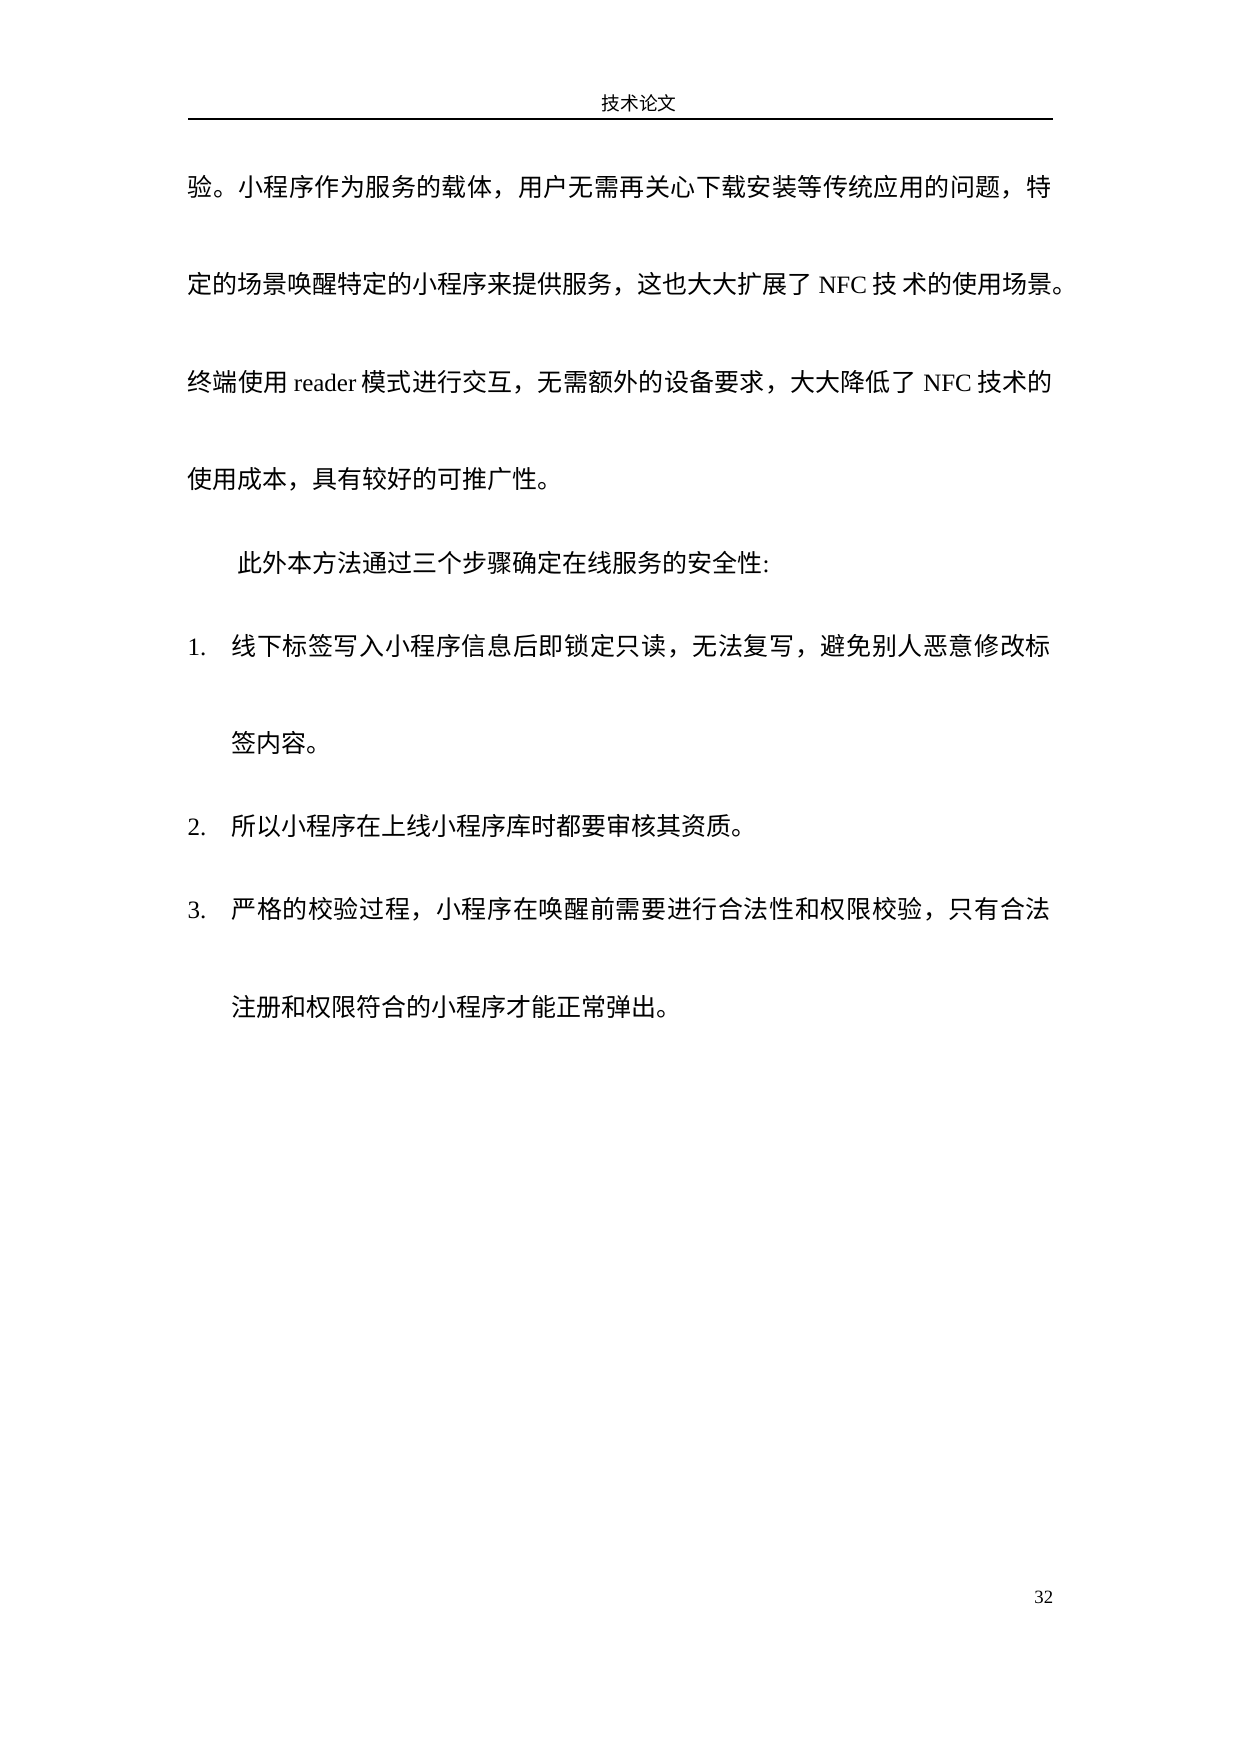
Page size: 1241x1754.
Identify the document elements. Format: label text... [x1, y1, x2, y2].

list 线下标签写入小程序信息后即锁定只读，无法复写，避免别人恶意修改标签内容。 [187, 612, 1053, 774]
text 此外本方法通过三个步骤确定在线服务的安全性: [187, 529, 1053, 594]
list 所以小程序在上线小程序库时都要审核其资质。 [187, 792, 1053, 857]
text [187, 153, 1053, 511]
list 严格的校验过程，小程序在唤醒前需要进行合法性和权限校验，只有合法注册和权限符合的小程序才能正常弹出。 [187, 876, 1053, 1038]
